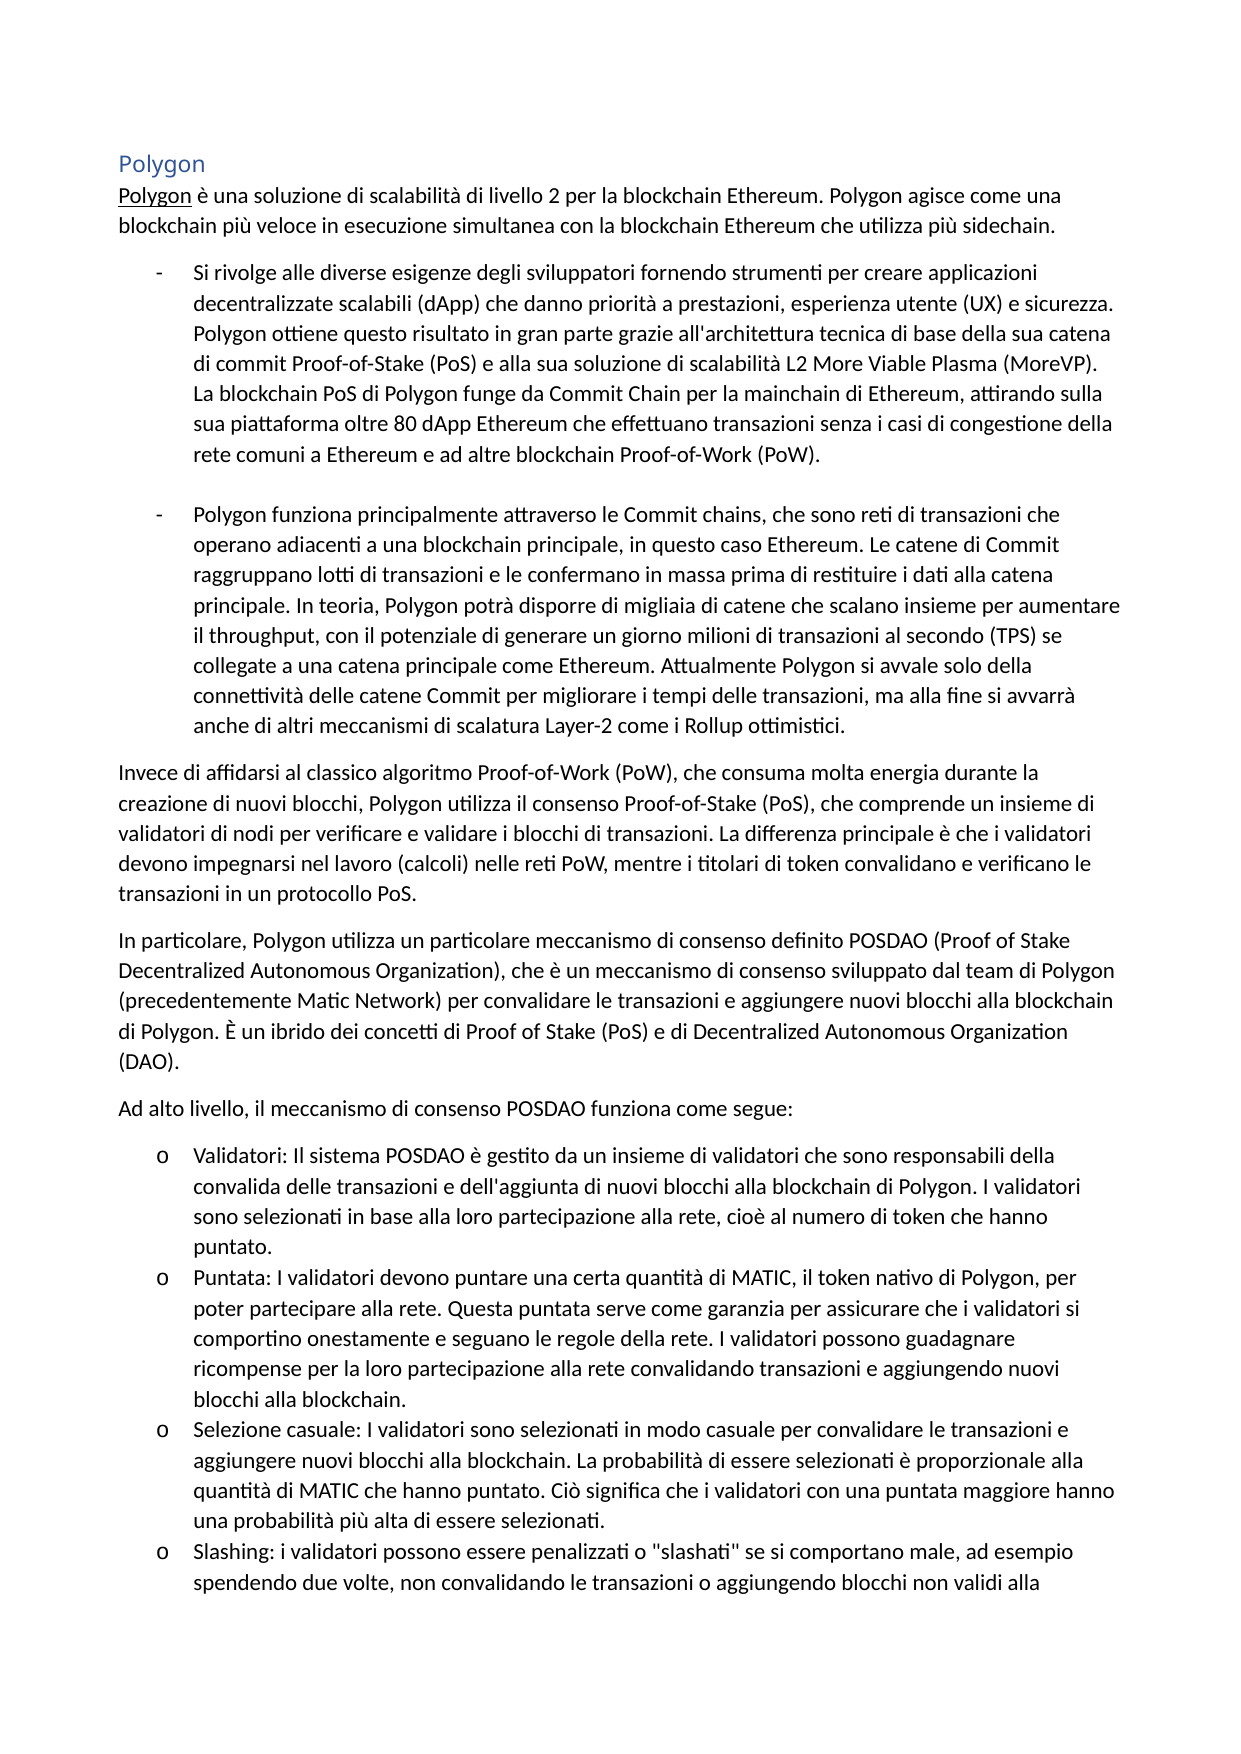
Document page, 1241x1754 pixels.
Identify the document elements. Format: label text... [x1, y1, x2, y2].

text Invece di affidarsi al classico algoritmo Proof-of-Work (PoW), che consuma molta energia durante la creazione di nuovi blocchi, Polygon utilizza il consenso Proof-of-Stake (PoS), che comprende un insieme di validatori di nodi per verificare e validare i blocchi di transazioni. La differenza principale è che i validatori devono impegnarsi nel lavoro (calcoli) nelle reti PoW, mentre i titolari di token convalidano e verificano le transazioni in un protocollo PoS. [118, 758, 1122, 907]
list Selezione casuale: I validatori sono selezionati in modo casuale per convalidare le transazioni e aggiungere nuovi blocchi alla blockchain. La probabilità di essere selezionati è proporzionale alla quantità di MATIC che hanno puntato. Ciò significa che i validatori con una puntata maggiore hanno una probabilità più alta di essere selezionati. [156, 1415, 1122, 1535]
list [156, 1537, 1122, 1596]
subtitle Polygon [118, 148, 1122, 179]
list Si rivolge alle diverse esigenze degli sviluppatori fornendo strumenti per creare applicazioni decentralizzate scalabili (dApp) che danno priorità a prestazioni, esperienza utente (UX) e sicurezza. Polygon ottiene questo risultato in gran parte grazie all'architettura tecnica di base della sua catena di commit Proof-of-Stake (PoS) e alla sua soluzione di scalabilità L2 More Viable Plasma (MoreVP). La blockchain PoS di Polygon funge da Commit Chain per la mainchain di Ethereum, attirando sulla sua piattaforma oltre 80 dApp Ethereum che effettuano transazioni senza i casi di congestione della rete comuni a Ethereum e ad altre blockchain Proof-of-Work (PoW). [156, 258, 1122, 468]
text Ad alto livello, il meccanismo di consenso POSDAO funziona come segue: [118, 1094, 1122, 1122]
text Polygon è una soluzione di scalabilità di livello 2 per la blockchain Ethereum. Polygon agisce come una blockchain più veloce in esecuzione simultanea con la blockchain Ethereum che utilizza più sidechain. [118, 181, 1122, 239]
list Validatori: Il sistema POSDAO è gestito da un insieme di validatori che sono responsabili della convalida delle transazioni e dell'aggiunta di nuovi blocchi alla blockchain di Polygon. I validatori sono selezionati in base alla loro partecipazione alla rete, cioè al numero di token che hanno puntato. [156, 1141, 1122, 1261]
text In particolare, Polygon utilizza un particolare meccanismo di consenso definito POSDAO (Proof of Stake Decentralized Autonomous Organization), che è un meccanismo di consenso sviluppato dal team di Polygon (precedentemente Matic Network) per convalidare le transazioni e aggiungere nuovi blocchi alla blockchain di Polygon. È un ibrido dei concetti di Proof of Stake (PoS) e di Decentralized Autonomous Organization (DAO). [118, 926, 1122, 1075]
list Polygon funziona principalmente attraverso le Commit chains, che sono reti di transazioni che operano adiacenti a una blockchain principale, in questo caso Ethereum. Le catene di Commit raggruppano lotti di transazioni e le confermano in massa prima di restituire i dati alla catena principale. In teoria, Polygon potrà disporre di migliaia di catene che scalano insieme per aumentare il throughput, con il potenziale di generare un giorno milioni di transazioni al secondo (TPS) se collegate a una catena principale come Ethereum. Attualmente Polygon si avvale solo della connettività delle catene Commit per migliorare i tempi delle transazioni, ma alla fine si avvarrà anche di altri meccanismi di scalatura Layer-2 come i Rollup ottimistici. [156, 500, 1122, 739]
list Puntata: I validatori devono puntare una certa quantità di MATIC, il token nativo di Polygon, per poter partecipare alla rete. Questa puntata serve come garanzia per assicurare che i validatori si comportino onestamente e seguano le regole della rete. I validatori possono guadagnare ricompense per la loro partecipazione alla rete convalidando transazioni e aggiungendo nuovi blocchi alla blockchain. [156, 1263, 1122, 1413]
